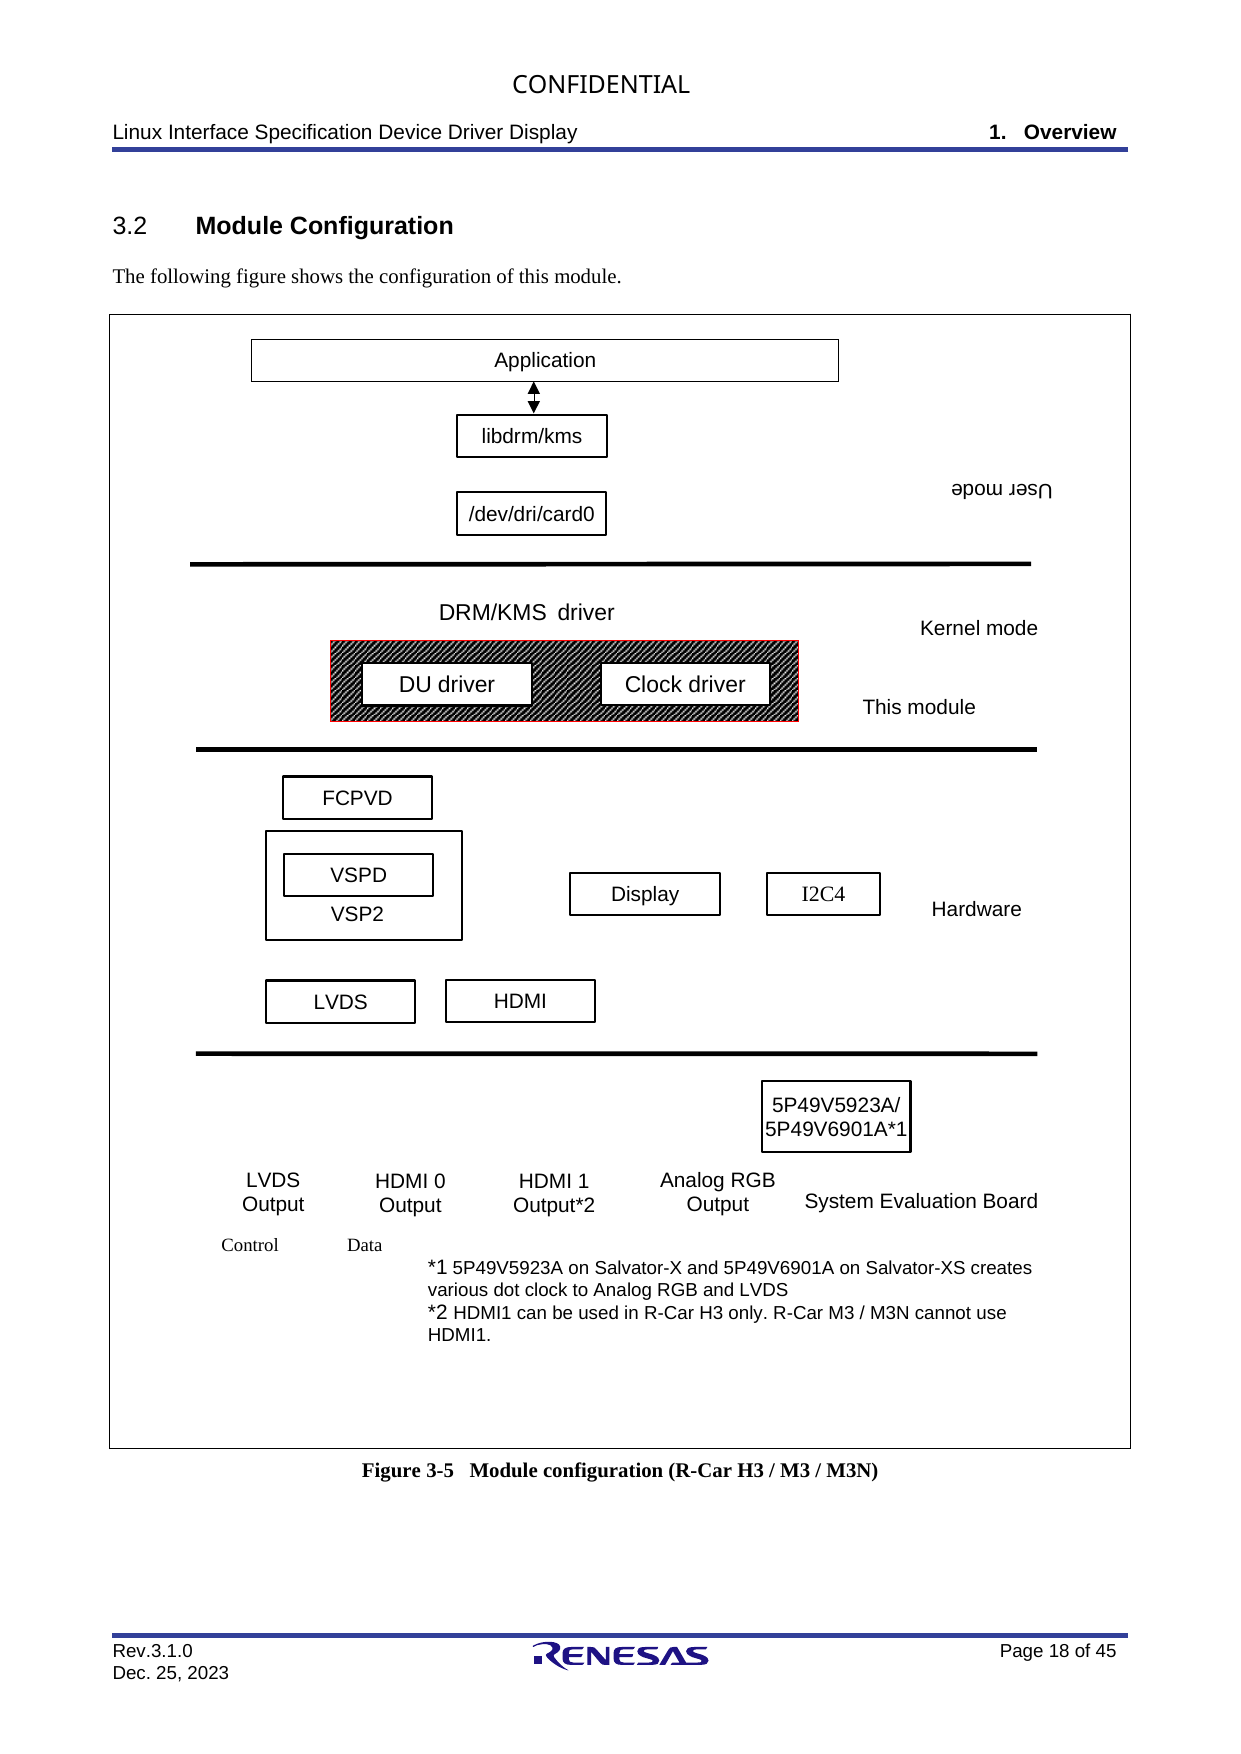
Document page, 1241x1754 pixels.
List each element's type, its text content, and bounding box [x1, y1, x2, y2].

picture [331, 641, 798, 721]
text The following figure shows the configuration of this module. [112, 261, 1128, 288]
subtitle Module Configuration [112, 209, 1128, 241]
